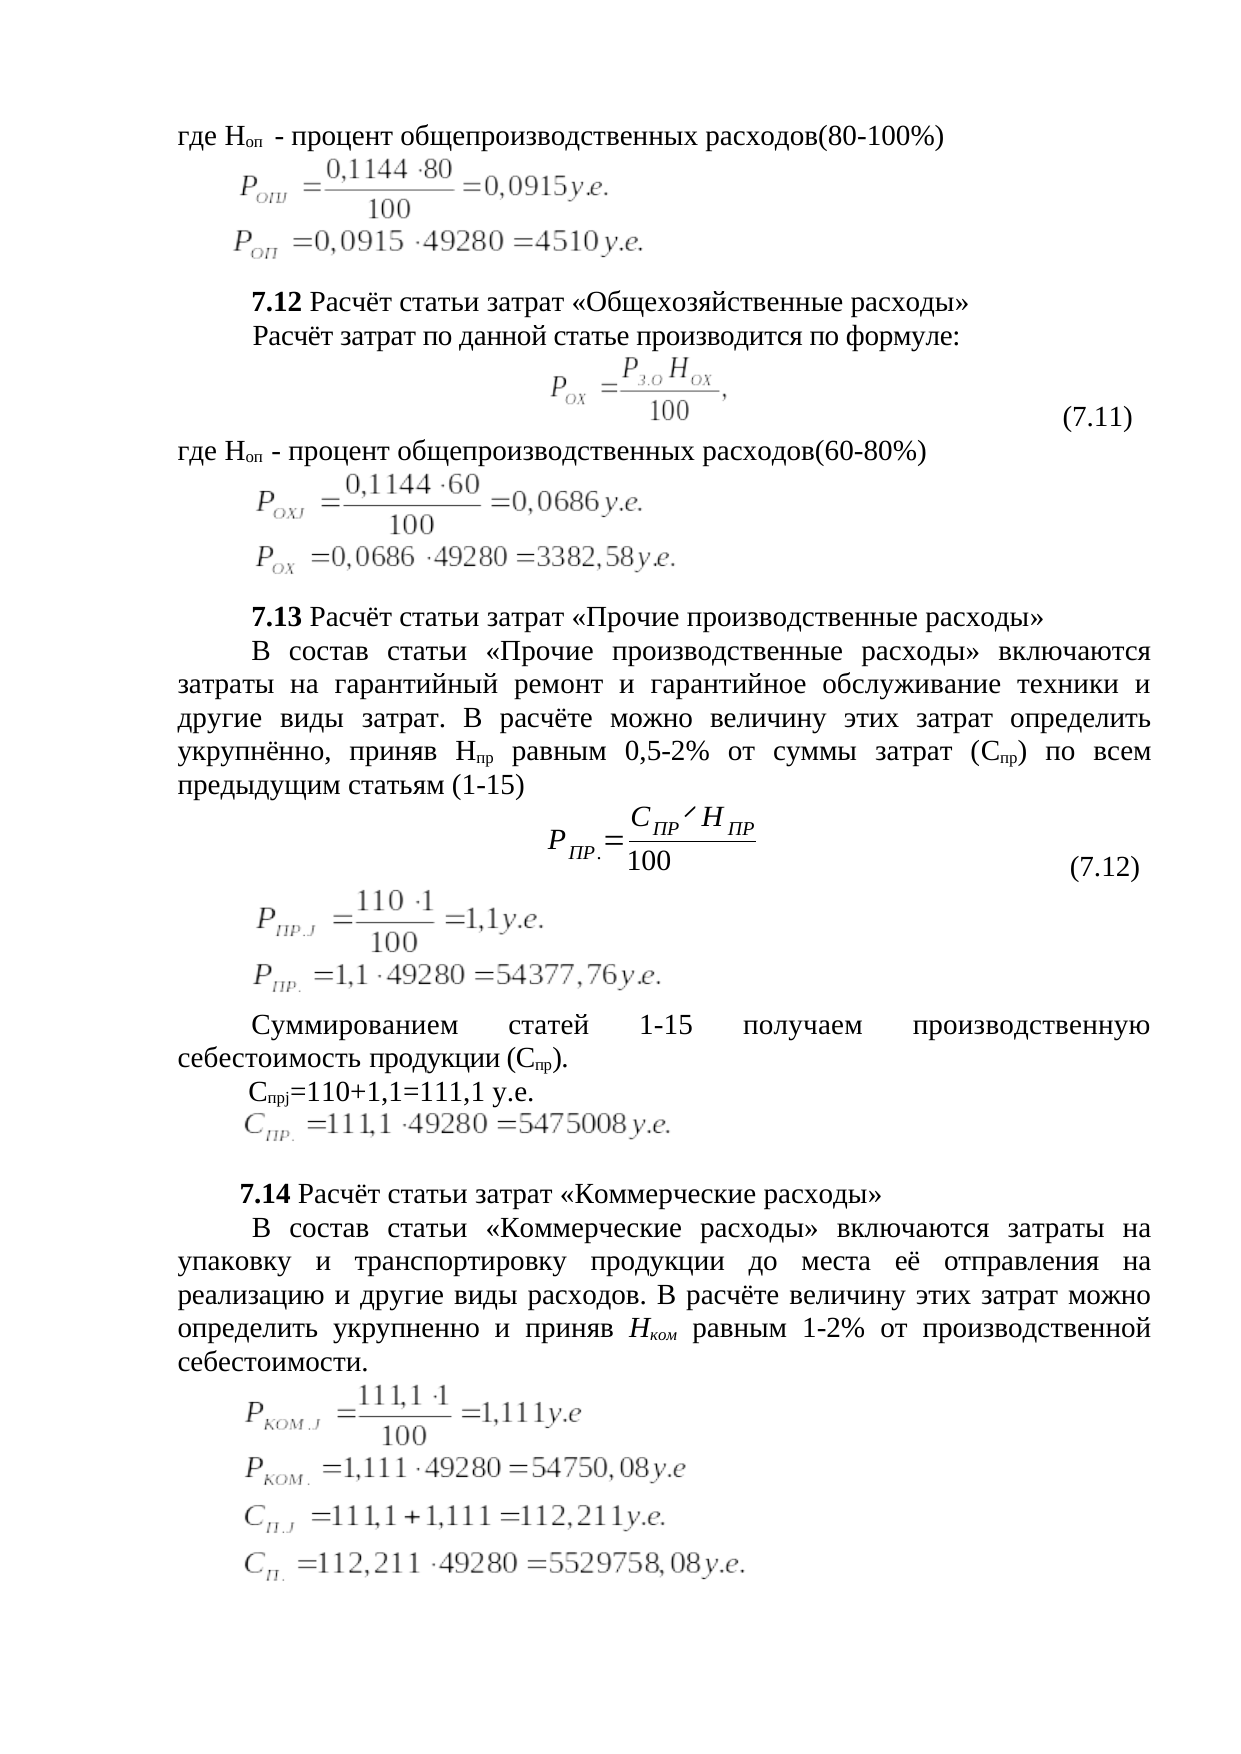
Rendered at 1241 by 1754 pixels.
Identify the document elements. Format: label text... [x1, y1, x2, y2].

text В состав статьи «Прочие производственные расходы» включаются затраты на гарантийный ремонт и гарантийное обслуживание техники и другие виды затрат. В расчёте можно величину этих затрат определить укрупнённо, приняв Нпр равным 0,5-2% от суммы затрат (Cпр) по всем предыдущим статьям (1-15) [177, 633, 1152, 800]
text где Ноп - процент общепроизводственных расходов(80-100%) [177, 118, 1152, 152]
text Спрj=110+1,1=111,1 у.е. [177, 1074, 1152, 1107]
subtitle 7.14 Расчёт статьи затрат «Коммерческие расходы» [177, 1176, 1152, 1210]
text Суммированием статей 1-15 получаем производственную себестоимость продукции (Спр). [177, 1007, 1152, 1074]
subtitle 7.13 Расчёт статьи затрат «Прочие производственные расходы» [177, 599, 1152, 633]
text (7.11) [471, 352, 1152, 433]
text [177, 318, 1152, 352]
text где Ноп - процент общепроизводственных расходов(60-80%) [177, 433, 1152, 466]
subtitle 7.12 Расчёт статьи затрат «Общехозяйственные расходы» [177, 284, 1152, 318]
text В состав статьи «Коммерческие расходы» включаются затраты на упаковку и транспортировку продукции до места её отправления на реализацию и другие виды расходов. В расчёте величину этих затрат можно определить укрупненно и приняв Нком равным 1-2% от производственной себестоимости. [177, 1210, 1152, 1377]
text (7.12) [471, 800, 1152, 883]
